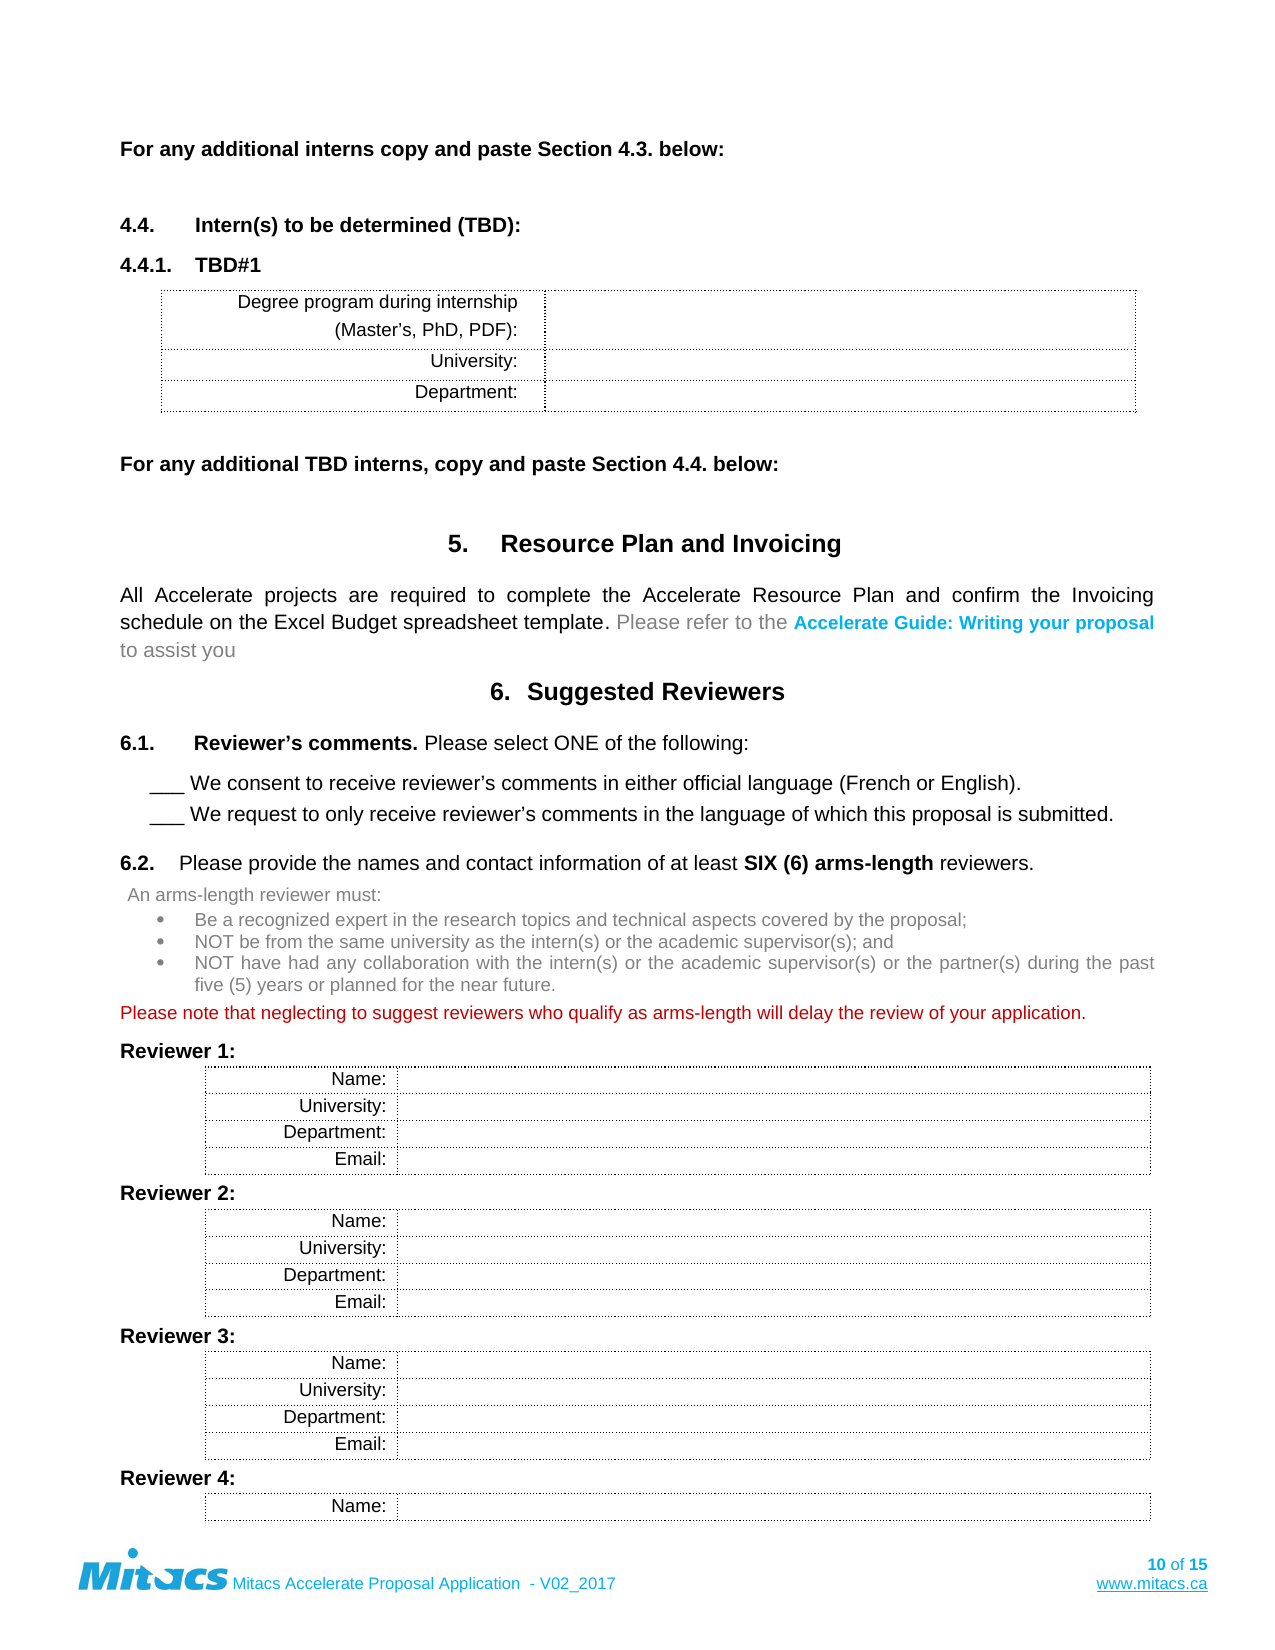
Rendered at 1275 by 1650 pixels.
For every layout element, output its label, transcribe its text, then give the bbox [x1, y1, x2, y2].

table_cell University: [206, 1236, 397, 1262]
table_cell [545, 349, 1136, 380]
table_cell [398, 1405, 1151, 1432]
text 4.4. Intern(s) to be determined (TBD): [120, 213, 1155, 237]
table_header [398, 1209, 1151, 1236]
table_cell Email: [206, 1289, 397, 1316]
table_cell [398, 1263, 1151, 1289]
table_header [398, 1351, 1151, 1378]
table_cell Email: [206, 1432, 397, 1458]
table_cell University: [206, 1093, 397, 1120]
text ___ We consent to receive reviewer’s comments in either official language (French or English). [149, 771, 1155, 795]
list Be a recognized expert in the research topics and technical aspects covered by the proposal; [157, 909, 1155, 931]
subtitle Suggested Reviewers [120, 677, 1155, 706]
text Please note that neglecting to suggest reviewers who qualify as arms-length will delay the review of your application. [120, 1002, 1155, 1023]
table_cell [398, 1120, 1151, 1147]
list Reviewer’s comments. Please select ONE of the following: [120, 731, 1155, 755]
table_cell Department: [206, 1120, 397, 1147]
text 4.4.1. TBD#1 [120, 253, 1155, 277]
text For any additional interns copy and paste Section 4.3. below: [120, 137, 1155, 161]
table_header [398, 1493, 1151, 1520]
text ___ We request to only receive reviewer’s comments in the language of which this proposal is submitted. [149, 801, 1155, 825]
subtitle Resource Plan and Invoicing [135, 529, 1155, 557]
table_cell [398, 1093, 1151, 1120]
table_header Name: [206, 1493, 397, 1520]
table_cell [545, 380, 1136, 411]
text Reviewer 3: [120, 1323, 1155, 1347]
picture [78, 1548, 228, 1590]
table_header Degree program during internship (Master’s, PhD, PDF): [161, 290, 545, 349]
text An arms-length reviewer must: [127, 884, 1155, 906]
table_cell [398, 1289, 1151, 1316]
list NOT be from the same university as the intern(s) or the academic supervisor(s); and [157, 931, 1155, 952]
table_header [545, 290, 1136, 349]
table_cell Department: [161, 380, 545, 411]
list Please provide the names and contact information of at least SIX (6) arms-length reviewers. [120, 850, 1155, 874]
table_header Name: [206, 1209, 397, 1236]
table_cell Department: [206, 1405, 397, 1432]
table_header [398, 1066, 1151, 1093]
text Reviewer 2: [120, 1181, 1155, 1205]
text Reviewer 4: [120, 1466, 1155, 1490]
table_cell [398, 1236, 1151, 1262]
text All Accelerate projects are required to complete the Accelerate Resource Plan and confirm the Invoicing schedule on the Excel Budget spreadsheet template. Please refer to the Accelerate Guide: Writing your proposal to assist you [120, 582, 1155, 661]
table_cell [398, 1432, 1151, 1458]
table_cell [398, 1378, 1151, 1405]
table_cell [398, 1147, 1151, 1174]
text Reviewer 1: [120, 1039, 1155, 1063]
table_cell Email: [206, 1147, 397, 1174]
table_cell University: [161, 349, 545, 380]
table_header Name: [206, 1066, 397, 1093]
text For any additional TBD interns, copy and paste Section 4.4. below: [120, 452, 1155, 476]
table_header Name: [206, 1351, 397, 1378]
table_cell Department: [206, 1263, 397, 1289]
table_cell University: [206, 1378, 397, 1405]
list NOT have had any collaboration with the intern(s) or the academic supervisor(s) or the partner(s) during the past five (5) years or planned for the near future. [157, 952, 1155, 995]
